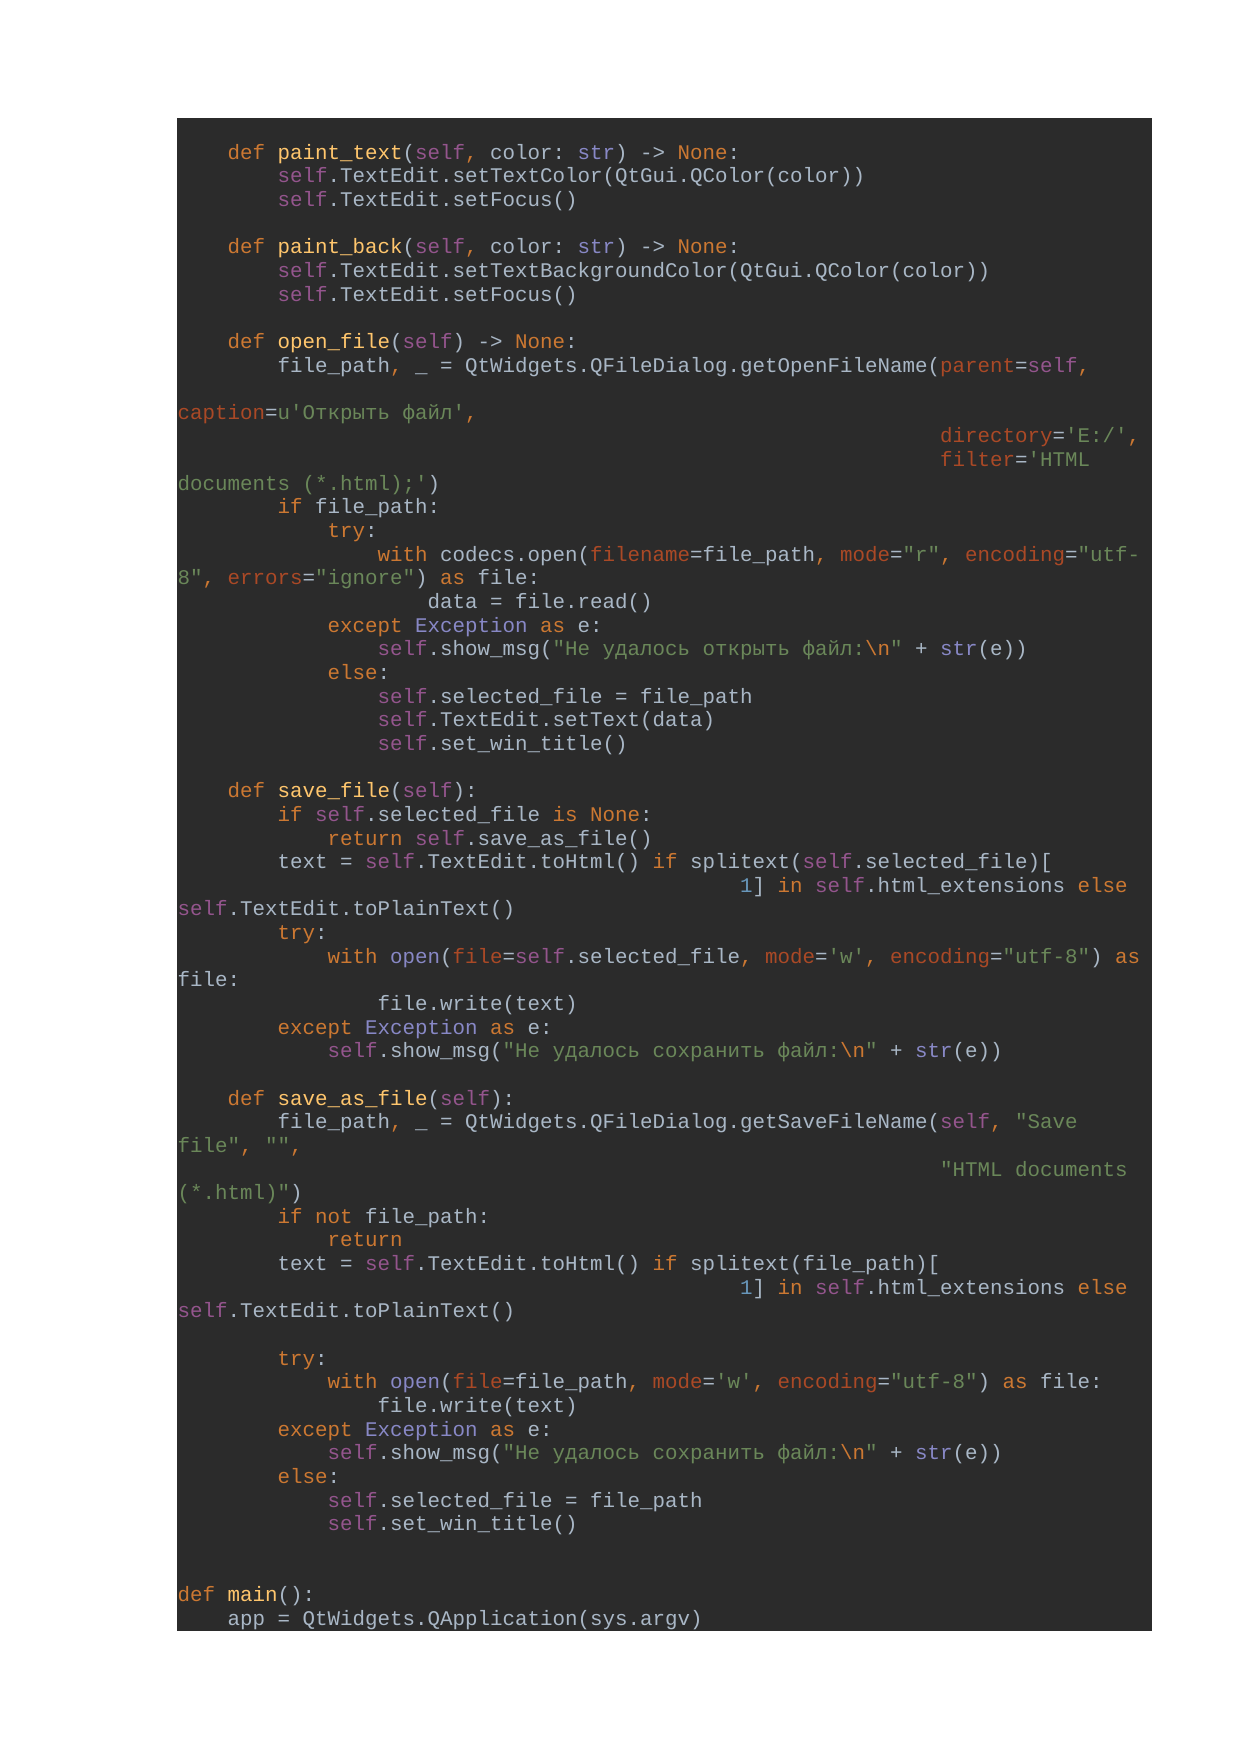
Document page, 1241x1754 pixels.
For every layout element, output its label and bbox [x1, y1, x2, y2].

text [177, 118, 1152, 1631]
